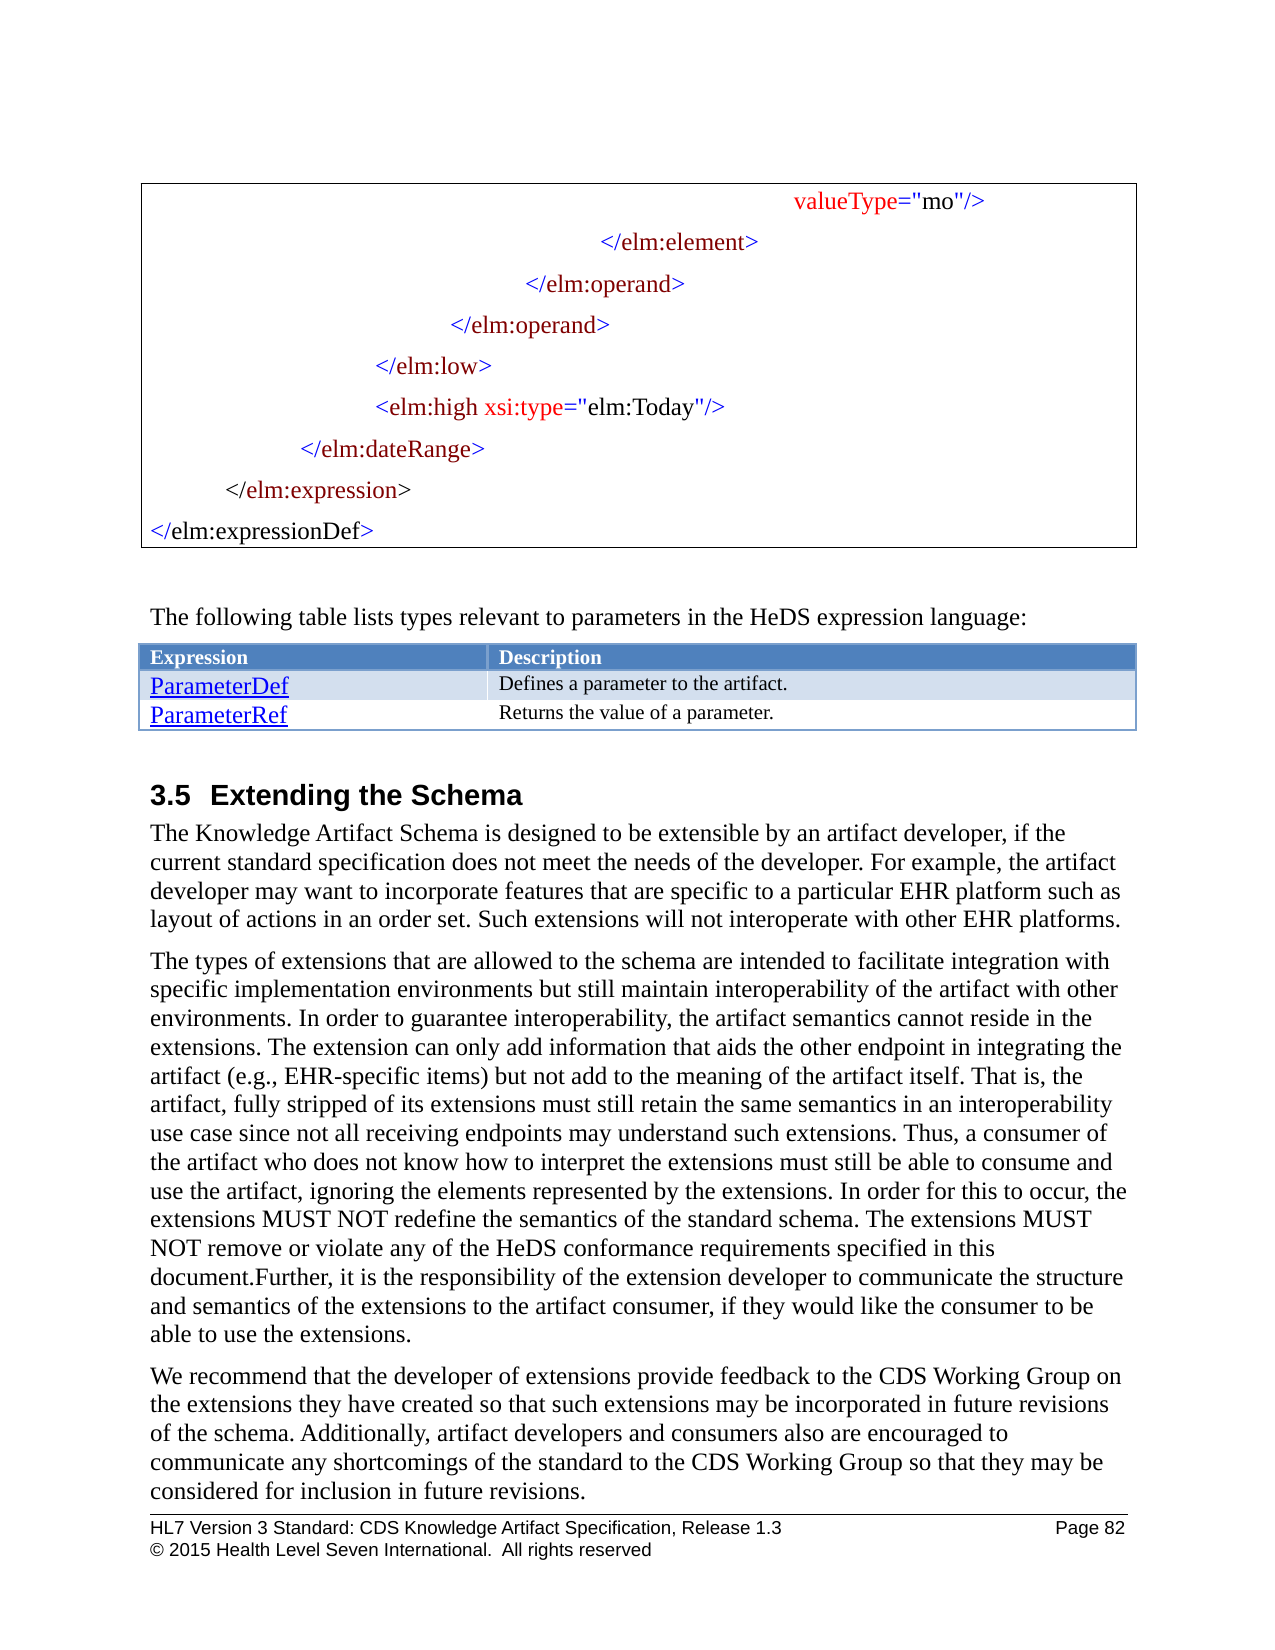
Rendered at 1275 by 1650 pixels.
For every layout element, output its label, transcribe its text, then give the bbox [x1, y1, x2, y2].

text </elm:operand> [142, 307, 1136, 339]
text The Knowledge Artifact Schema is designed to be extensible by an artifact developer, if the current standard specification does not meet the needs of the developer. For example, the artifact developer may want to incorporate features that are specific to a particular EHR platform such as layout of actions in an order set. Such extensions will not interoperate with other EHR platforms. [150, 818, 1128, 933]
text valueType="mo"/> [142, 184, 1136, 215]
text </elm:expressionDef> [142, 513, 1136, 547]
text <elm:high xsi:type="elm:Today"/> [142, 389, 1136, 421]
text The following table lists types relevant to parameters in the HeDS expression language: [150, 602, 1128, 631]
text </elm:operand> [142, 266, 1136, 297]
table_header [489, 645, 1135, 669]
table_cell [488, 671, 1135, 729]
text </elm:expression> [142, 472, 1136, 504]
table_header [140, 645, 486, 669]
text The types of extensions that are allowed to the schema are intended to facilitate integration with specific implementation environments but still maintain interoperability of the artifact with other environments. In order to guarantee interoperability, the artifact semantics cannot reside in the extensions. The extension can only add information that aids the other endpoint in integrating the artifact (e.g., EHR-specific items) but not add to the meaning of the artifact itself. That is, the artifact, fully stripped of its extensions must still retain the same semantics in an interoperability use case since not all receiving endpoints may understand such extensions. Thus, a consumer of the artifact who does not know how to interpret the extensions must still be able to consume and use the artifact, ignoring the elements represented by the extensions. In order for this to occur, the extensions MUST NOT redefine the semantics of the standard schema. The extensions MUST NOT remove or violate any of the HeDS conformance requirements specified in this document.Further, it is the responsibility of the extension developer to communicate the structure and semantics of the extensions to the artifact consumer, if they would like the consumer to be able to use the extensions. [150, 946, 1128, 1348]
text </elm:low> [142, 348, 1136, 380]
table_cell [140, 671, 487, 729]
text We recommend that the developer of extensions provide feedback to the CDS Working Group on the extensions they have created so that such extensions may be incorporated in future revisions of the schema. Additionally, artifact developers and consumers also are encouraged to communicate any shortcomings of the standard to the CDS Working Group so that they may be considered for inclusion in future revisions. [150, 1361, 1128, 1504]
text </elm:element> [142, 224, 1136, 256]
text </elm:dateRange> [142, 431, 1136, 462]
subtitle Extending the Schema [150, 778, 1128, 812]
